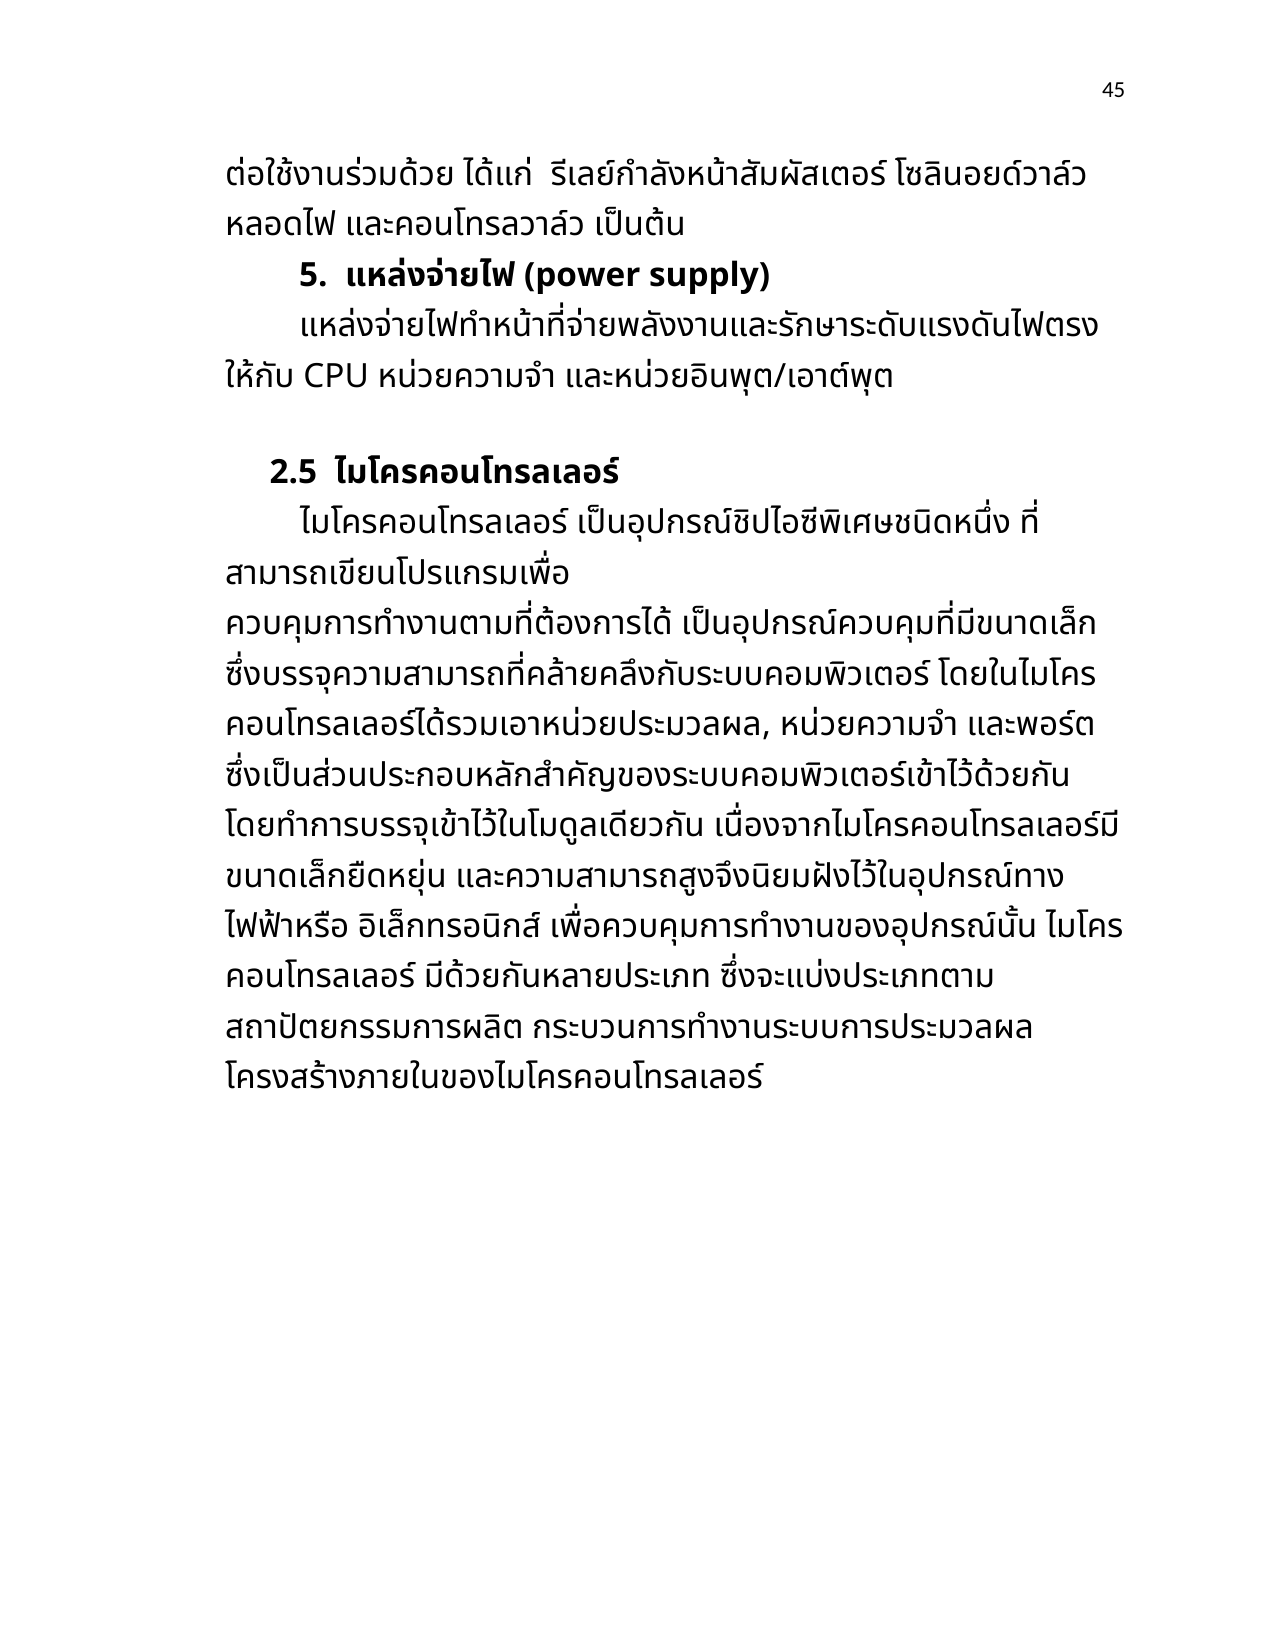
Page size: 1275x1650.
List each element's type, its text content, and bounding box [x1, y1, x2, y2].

text 2.5 ไมโครคอนโทรลเลอร์ [225, 448, 1125, 498]
text 5. แหล่งจ่ายไฟ (power supply) [225, 251, 1125, 301]
text แหล่งจ่ายไฟทำหน้าที่จ่ายพลังงานและรักษาระดับแรงดันไฟตรงให้กับ CPU หน่วยความจำ และหน่วยอินพุต/เอาต์พุต [225, 301, 1125, 402]
text ไมโครคอนโทรลเลอร์ เป็นอุปกรณ์ชิปไอซีพิเศษชนิดหนึ่ง ที่สามารถเขียนโปรแกรมเพื่อ ควบคุมการทำงานตามที่ต้องการได้ เป็นอุปกรณ์ควบคุมที่มีขนาดเล็ก ซึ่งบรรจุความสามารถที่คล้ายคลึงกับระบบคอมพิวเตอร์ โดยในไมโครคอนโทรลเลอร์ได้รวมเอาหน่วยประมวลผล, หน่วยความจำ และพอร์ต ซึ่งเป็นส่วนประกอบหลักสำคัญของระบบคอมพิวเตอร์เข้าไว้ด้วยกัน โดยทำการบรรจุเข้าไว้ในโมดูลเดียวกัน เนื่องจากไมโครคอนโทรลเลอร์มีขนาดเล็กยืดหยุ่น และความสามารถสูงจึงนิยมฝังไว้ในอุปกรณ์ทางไฟฟ้าหรือ อิเล็กทรอนิกส์ เพื่อควบคุมการทำงานของอุปกรณ์นั้น ไมโครคอนโทรลเลอร์ มีด้วยกันหลายประเภท ซึ่งจะแบ่งประเภทตามสถาปัตยกรรมการผลิต กระบวนการทำงานระบบการประมวลผล โครงสร้างภายในของไมโครคอนโทรลเลอร์ [225, 498, 1125, 1104]
